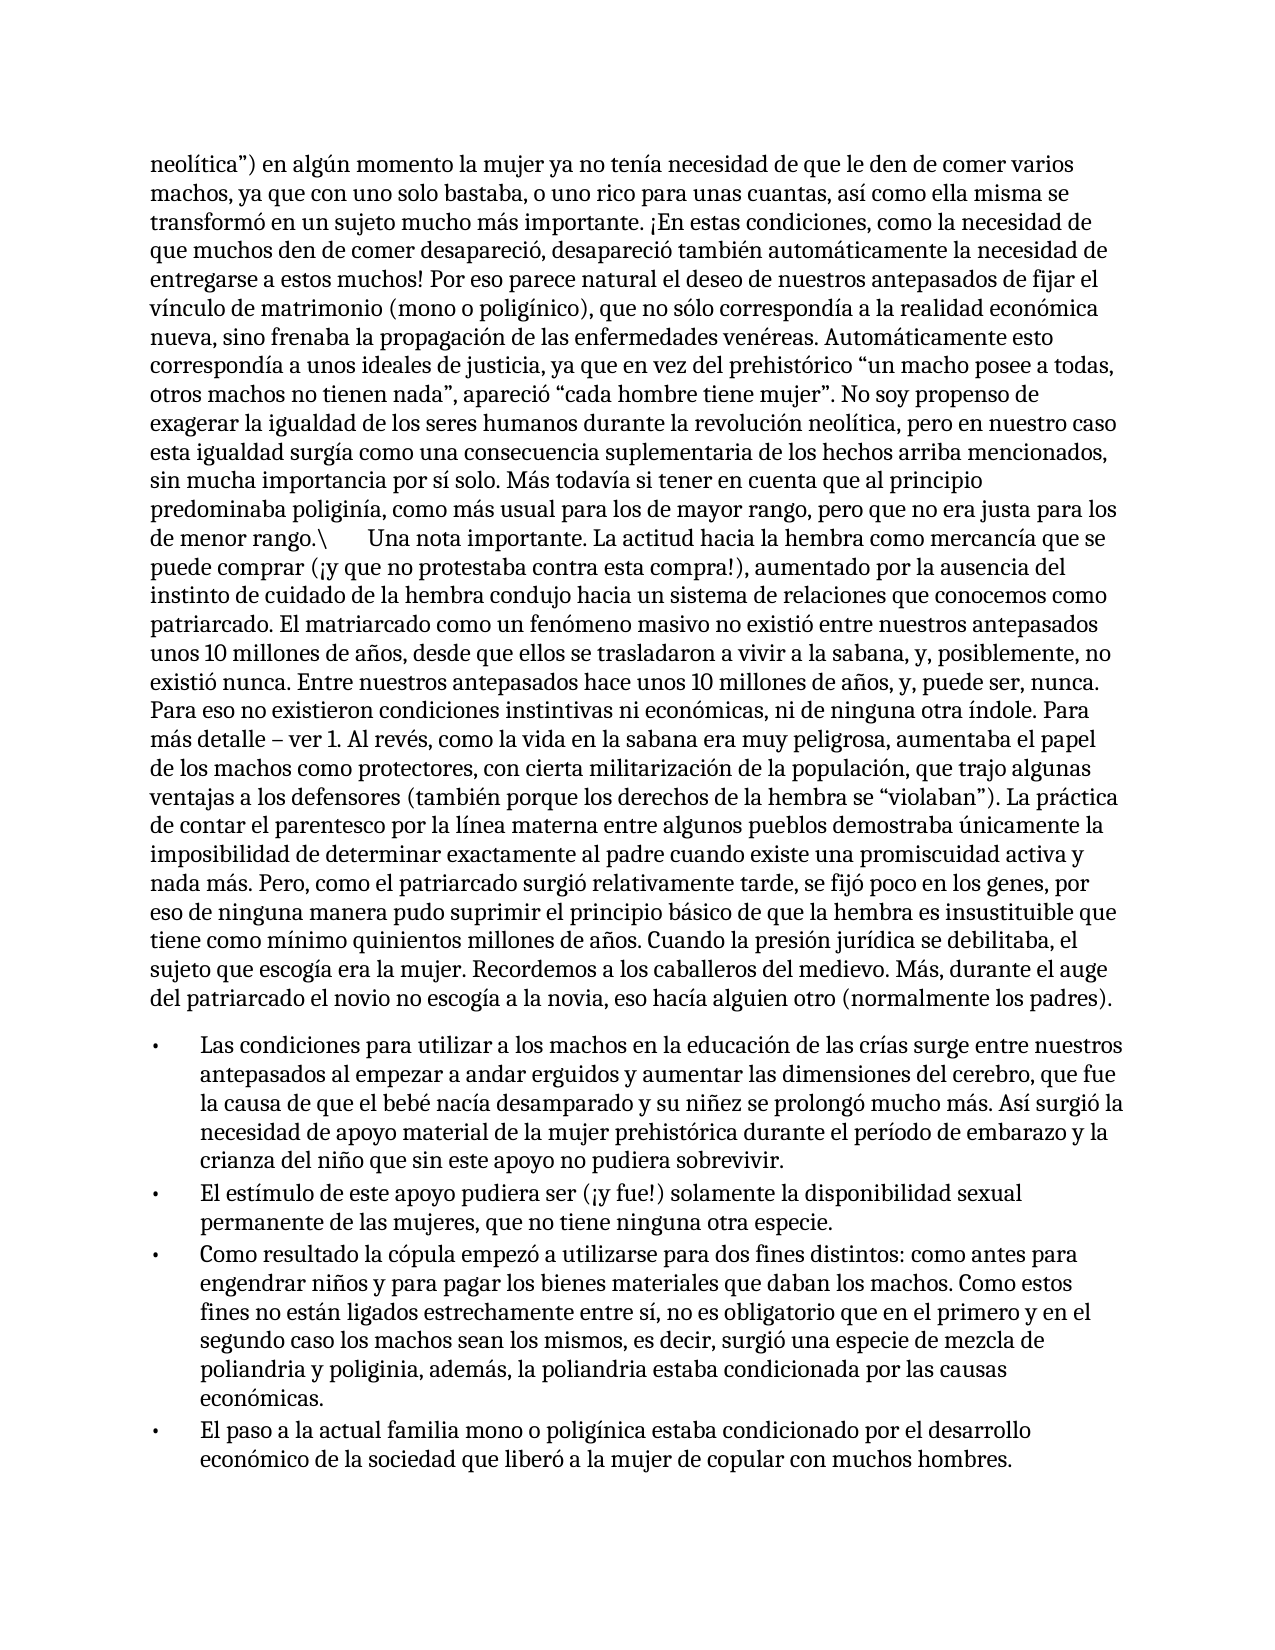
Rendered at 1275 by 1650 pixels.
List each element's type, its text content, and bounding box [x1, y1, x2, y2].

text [150, 150, 1125, 1012]
list Como resultado la cópula empezó a utilizarse para dos fines distintos: como antes para engendrar niños y para pagar los bienes materiales que daban los machos. Como estos fines no están ligados estrechamente entre sí, no es obligatorio que en el primero y en el segundo caso los machos sean los mismos, es decir, surgió una especie de mezcla de poliandria y poliginia, además, la poliandria estaba condicionada por las causas económicas. [150, 1240, 1125, 1412]
list El paso a la actual familia mono o poligínica estaba condicionado por el desarrollo económico de la sociedad que liberó a la mujer de copular con muchos hombres. [150, 1416, 1125, 1474]
list Las condiciones para utilizar a los machos en la educación de las crías surge entre nuestros antepasados al empezar a andar erguidos y aumentar las dimensiones del cerebro, que fue la causa de que el bebé nacía desamparado y su niñez se prolongó mucho más. Así surgió la necesidad de apoyo material de la mujer prehistórica durante el período de embarazo y la crianza del niño que sin este apoyo no pudiera sobrevivir. [150, 1031, 1125, 1175]
list El estímulo de este apoyo pudiera ser (¡y fue!) solamente la disponibilidad sexual permanente de las mujeres, que no tiene ninguna otra especie. [150, 1179, 1125, 1236]
